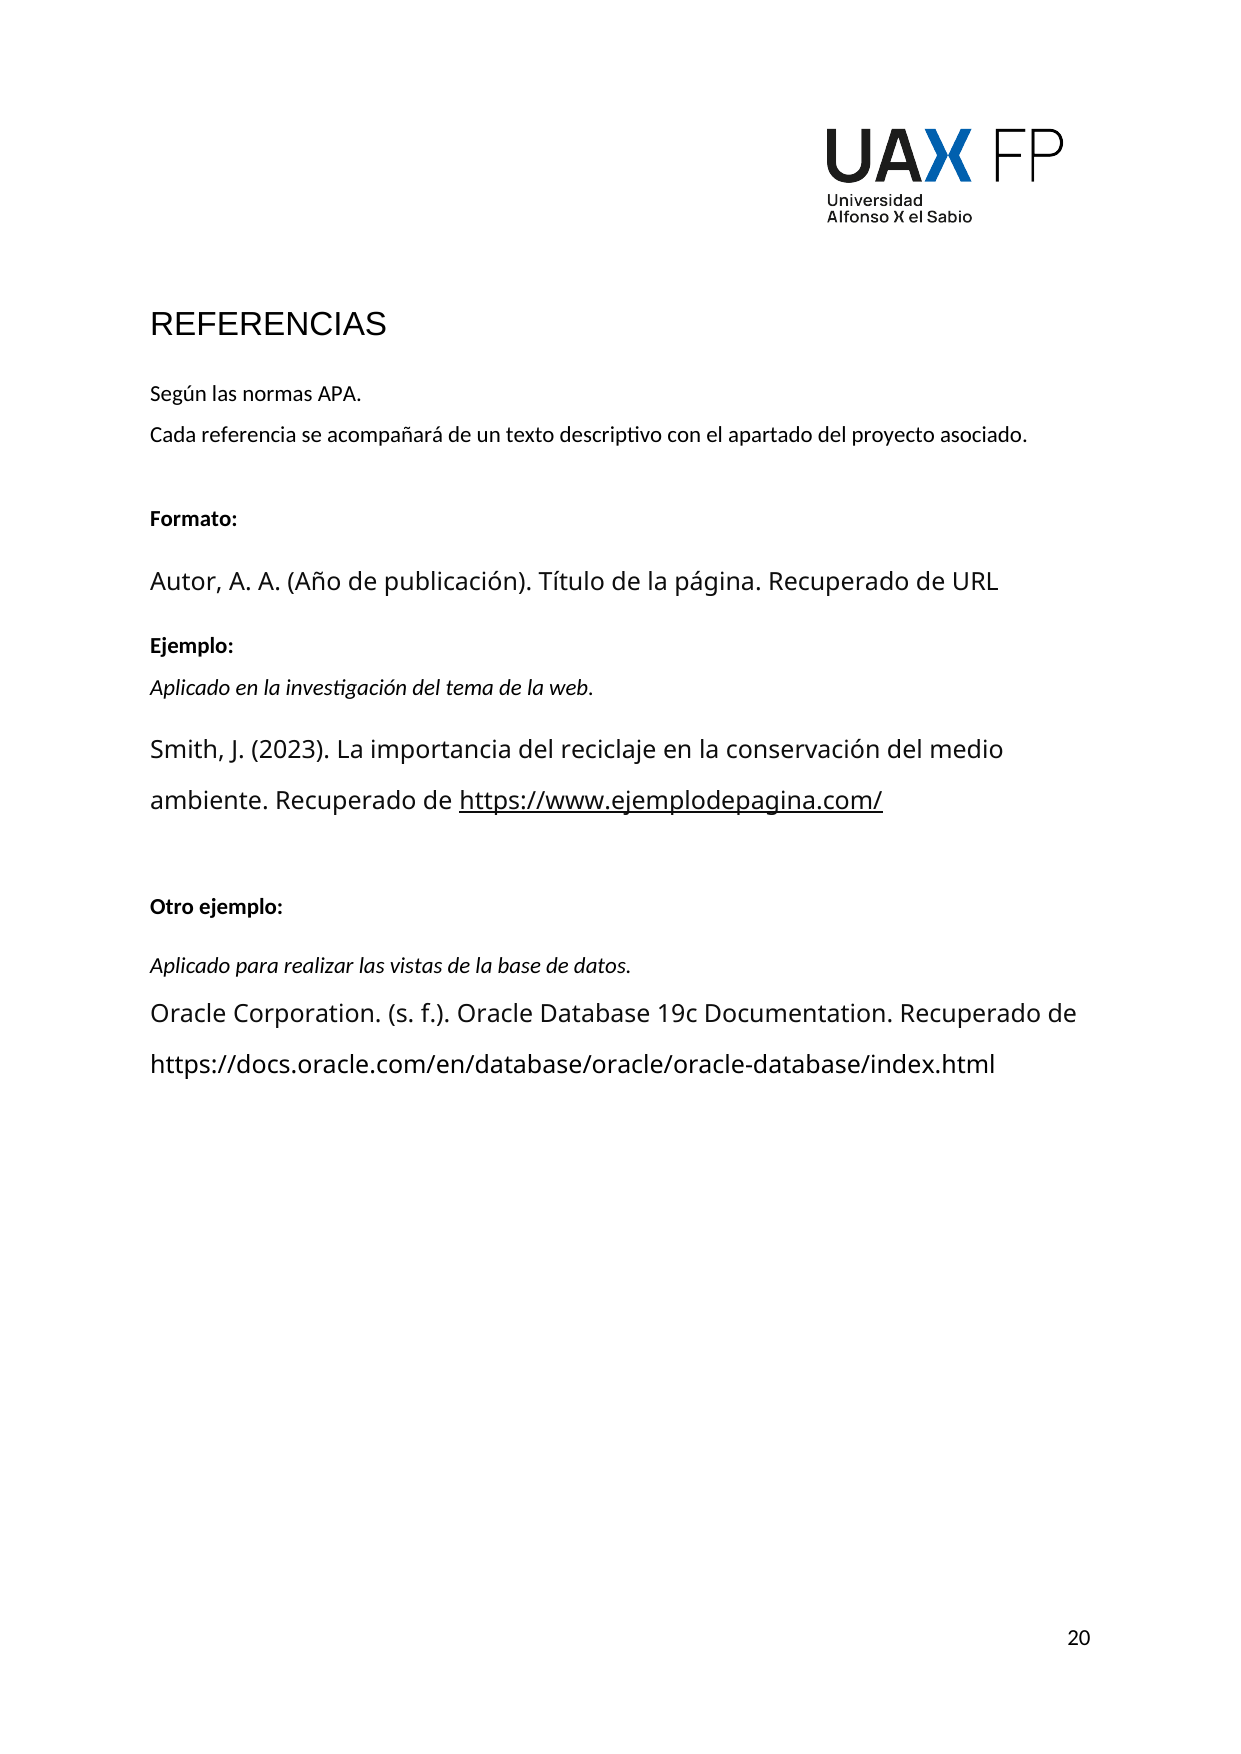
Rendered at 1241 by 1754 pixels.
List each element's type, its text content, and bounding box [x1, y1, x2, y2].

text Autor, A. A. (Año de publicación). Título de la página. Recuperado de URL [150, 563, 1090, 597]
text Según las normas APA. Cada referencia se acompañará de un texto descriptivo con el apartado del proyecto asociado. Formato: [150, 379, 1090, 533]
text Ejemplo: Aplicado en la investigación del tema de la web. [150, 631, 1090, 701]
picture [800, 103, 1089, 249]
text Smith, J. (2023). La importancia del reciclaje en la conservación del medio ambiente. Recuperado de https://www.ejemplodepagina.com/ [150, 732, 1090, 817]
text Aplicado para realizar las vistas de la base de datos. Oracle Corporation. (s. f.). Oracle Database 19c Documentation. Recuperado de https://docs.oracle.com/en/database/oracle/oracle-database/index.html [150, 951, 1090, 1081]
text Otro ejemplo: [150, 892, 1090, 920]
text REFERENCIAS [150, 304, 1090, 343]
